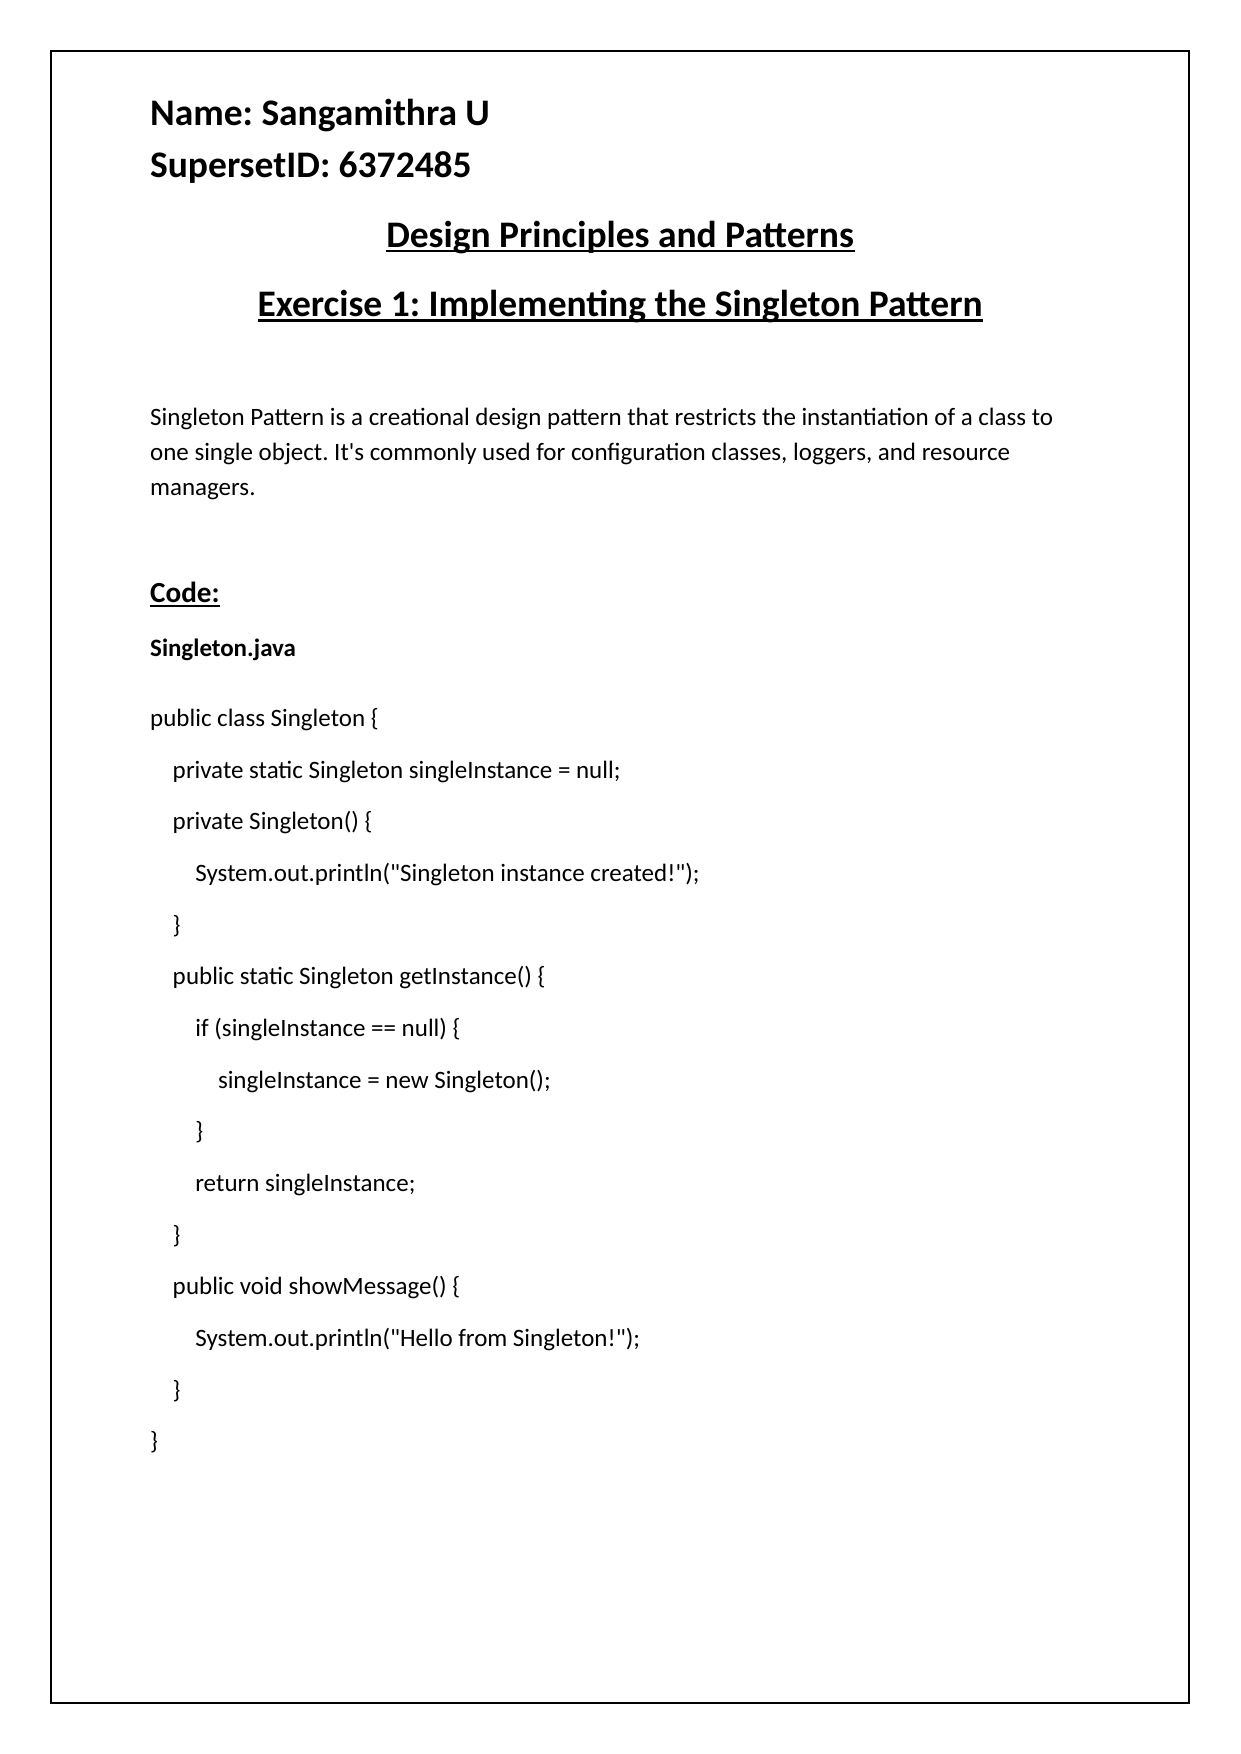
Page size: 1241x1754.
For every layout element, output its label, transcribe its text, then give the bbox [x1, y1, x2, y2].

text public void showMessage() { [150, 1270, 1090, 1301]
text System.out.println("Singleton instance created!"); [150, 857, 1090, 888]
text singleInstance = new Singleton(); [150, 1064, 1090, 1094]
text return singleInstance; [150, 1167, 1090, 1198]
text public static Singleton getInstance() { [150, 960, 1090, 991]
text } [150, 909, 1090, 939]
text Code: [150, 574, 1090, 610]
text } [150, 1425, 1090, 1491]
text } [150, 1115, 1090, 1146]
text Singleton.java public class Singleton { [150, 632, 1090, 733]
text } [150, 1374, 1090, 1404]
text Exercise 1: Implementing the Singleton Pattern [150, 280, 1090, 326]
text Singleton Pattern is a creational design pattern that restricts the instantiation of a class to one single object. It's commonly used for configuration classes, loggers, and resource managers. [150, 401, 1090, 502]
text private Singleton() { [150, 805, 1090, 836]
text Name: Sangamithra U SupersetID: 6372485 [150, 89, 1090, 187]
text private static Singleton singleInstance = null; [150, 754, 1090, 784]
text System.out.println("Hello from Singleton!"); [150, 1322, 1090, 1353]
text if (singleInstance == null) { [150, 1012, 1090, 1043]
text } [150, 1219, 1090, 1249]
text Design Principles and Patterns [150, 211, 1090, 257]
